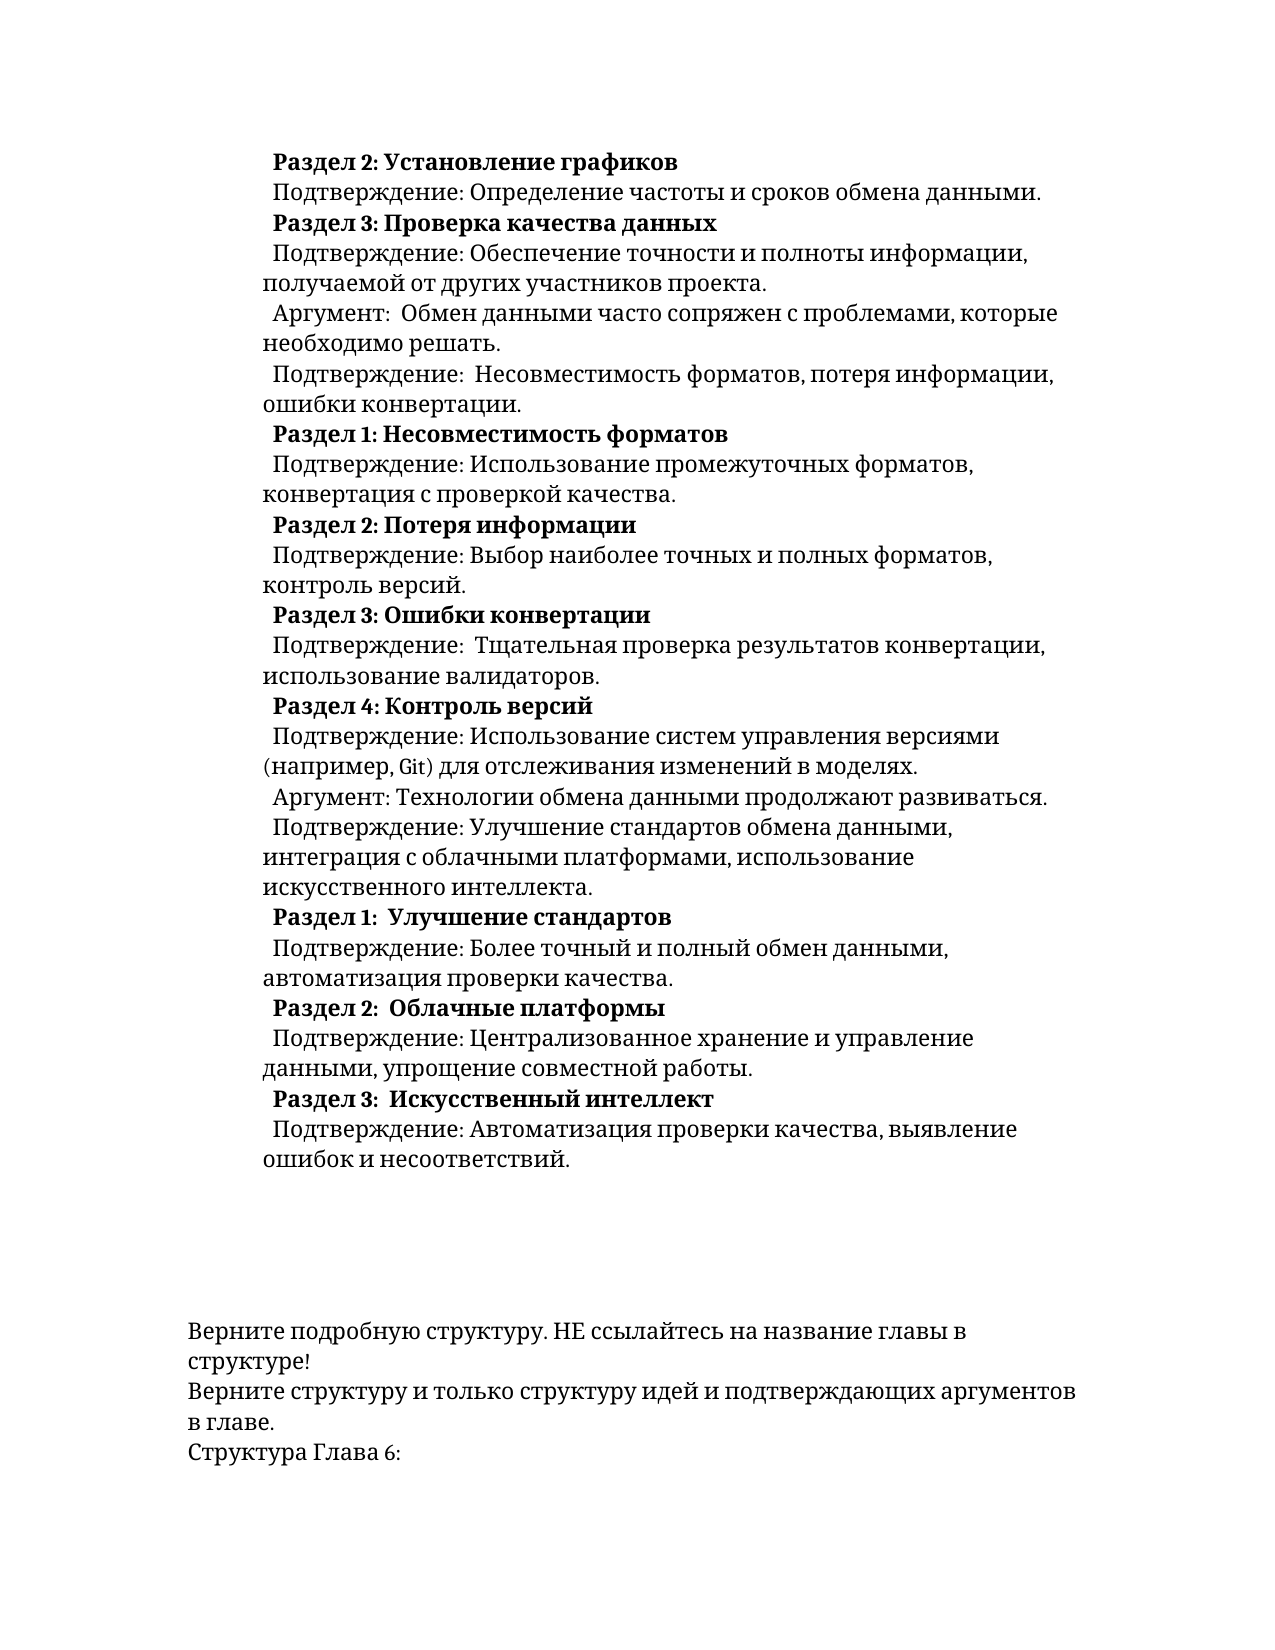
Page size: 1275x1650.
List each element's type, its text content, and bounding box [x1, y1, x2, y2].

list Подтверждение: Улучшение стандартов обмена данными, интеграция с облачными платформами, использование искусственного интеллекта. [262, 814, 1087, 901]
list Аргумент: Обмен данными часто сопряжен с проблемами, которые необходимо решать. [262, 301, 1087, 358]
list Раздел 3: Проверка качества данных [262, 210, 1087, 237]
list Аргумент: Технологии обмена данными продолжают развиваться. [262, 784, 1087, 811]
list Раздел 1: Улучшение стандартов [262, 905, 1087, 932]
list Подтверждение: Определение частоты и сроков обмена данными. [262, 180, 1087, 207]
list Подтверждение: Централизованное хранение и управление данными, упрощение совместной работы. [262, 1026, 1087, 1083]
list Подтверждение: Тщательная проверка результатов конвертации, использование валидаторов. [262, 633, 1087, 690]
text Верните подробную структуру. НЕ ссылайтесь на название главы в структуре! Верните структуру и только структуру идей и подтверждающих аргументов в главе. Структура Глава 6: [187, 1198, 1087, 1496]
list Подтверждение: Использование промежуточных форматов, конвертация с проверкой качества. [262, 452, 1087, 509]
list Подтверждение: Обеспечение точности и полноты информации, получаемой от других участников проекта. [262, 241, 1087, 297]
list Подтверждение: Выбор наиболее точных и полных форматов, контроль версий. [262, 543, 1087, 599]
list Раздел 2: Установление графиков [262, 150, 1087, 176]
list Подтверждение: Несовместимость форматов, потеря информации, ошибки конвертации. [262, 361, 1087, 418]
list Раздел 2: Облачные платформы [262, 996, 1087, 1022]
list Раздел 3: Искусственный интеллект [262, 1086, 1087, 1113]
list Раздел 4: Контроль версий [262, 694, 1087, 720]
list Подтверждение: Использование систем управления версиями (например, Git) для отслеживания изменений в моделях. [262, 724, 1087, 781]
list Раздел 3: Ошибки конвертации [262, 603, 1087, 629]
list Раздел 2: Потеря информации [262, 512, 1087, 539]
list Подтверждение: Более точный и полный обмен данными, автоматизация проверки качества. [262, 935, 1087, 992]
list Подтверждение: Автоматизация проверки качества, выявление ошибок и несоответствий. [262, 1117, 1087, 1173]
list Раздел 1: Несовместимость форматов [262, 422, 1087, 448]
